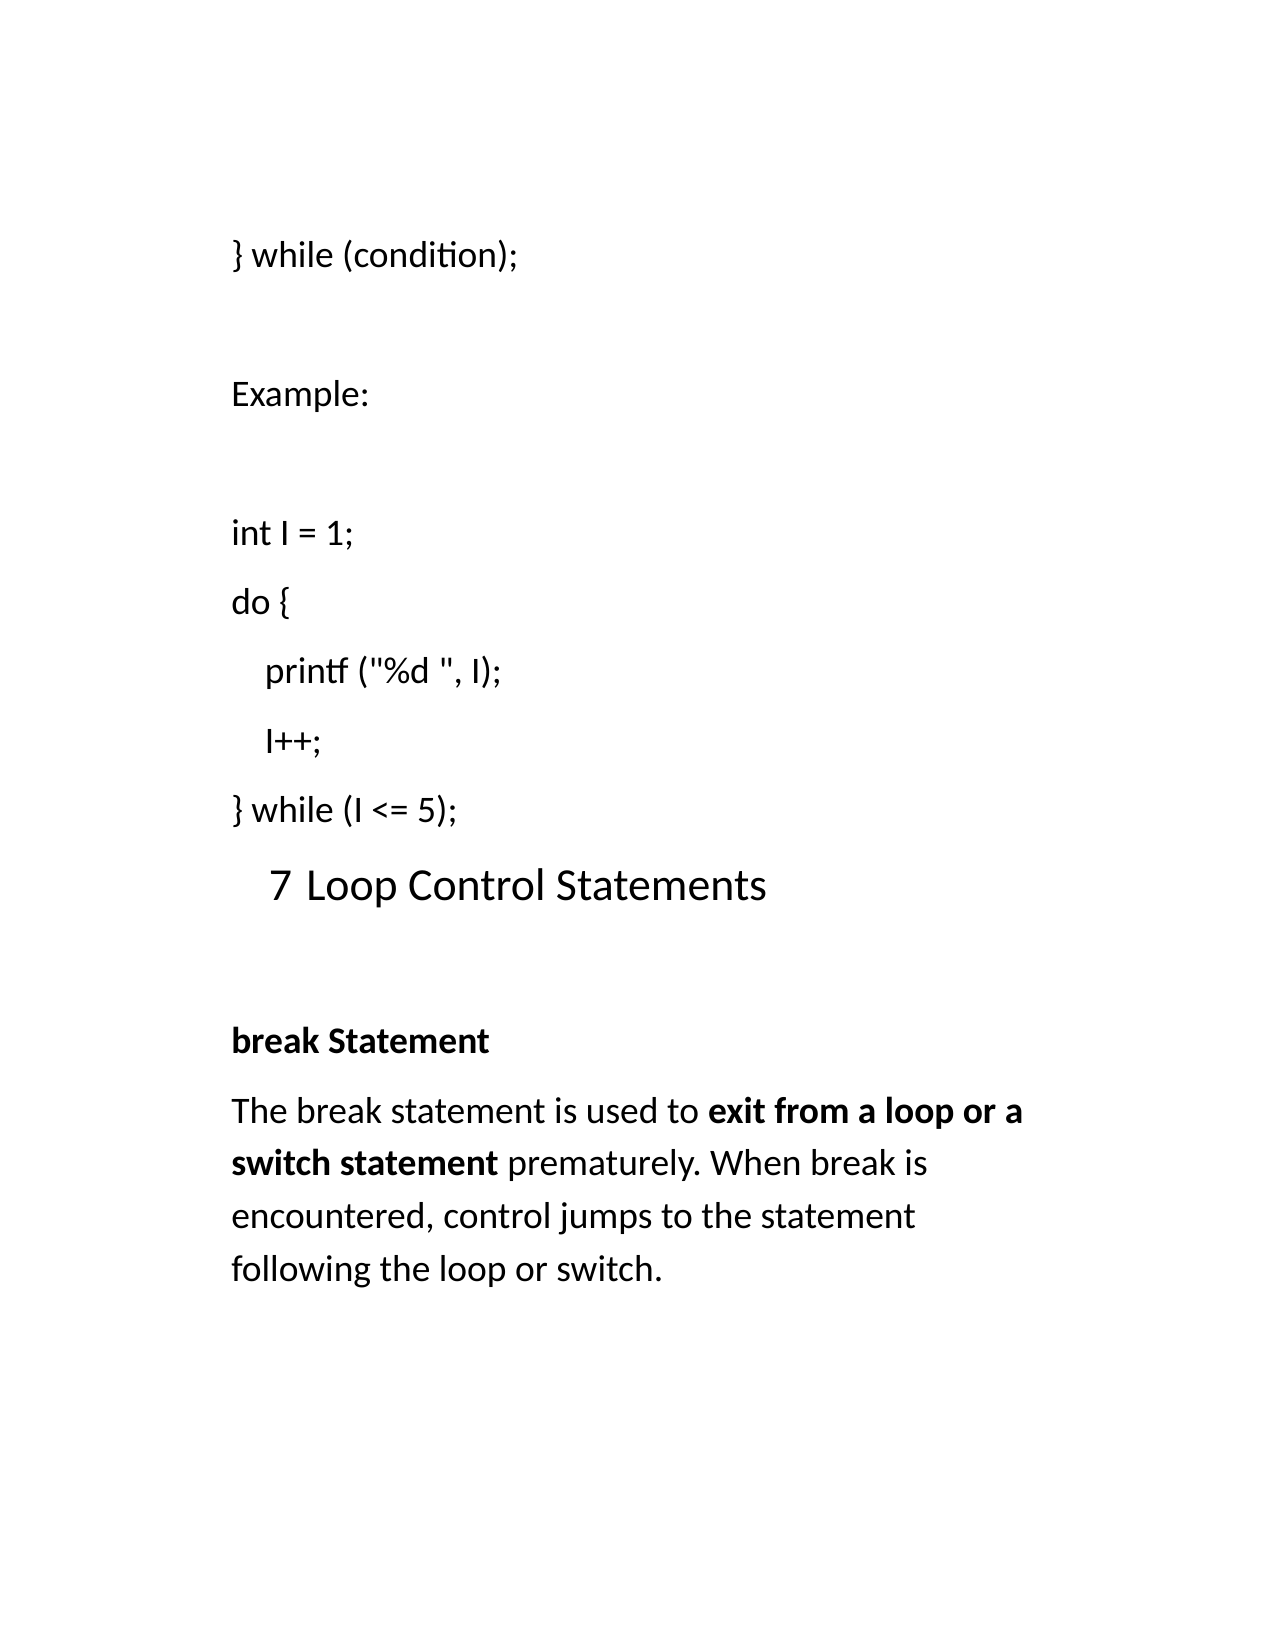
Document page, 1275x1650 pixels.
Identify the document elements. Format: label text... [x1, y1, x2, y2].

text I++; [231, 717, 1044, 762]
text } while (I <= 5); [231, 786, 1044, 832]
text int I = 1; [231, 508, 1044, 554]
text break Statement [231, 1017, 1044, 1063]
text printf ("%d ", I); [231, 647, 1044, 693]
text Example: [231, 370, 1044, 416]
text do { [231, 578, 1044, 624]
text } while (condition); [231, 231, 1044, 277]
text The break statement is used to exit from a loop or a switch statement prematurely. When break is encountered, control jumps to the statement following the loop or switch. [231, 1087, 1044, 1291]
list Loop Control Statements [268, 855, 1044, 911]
